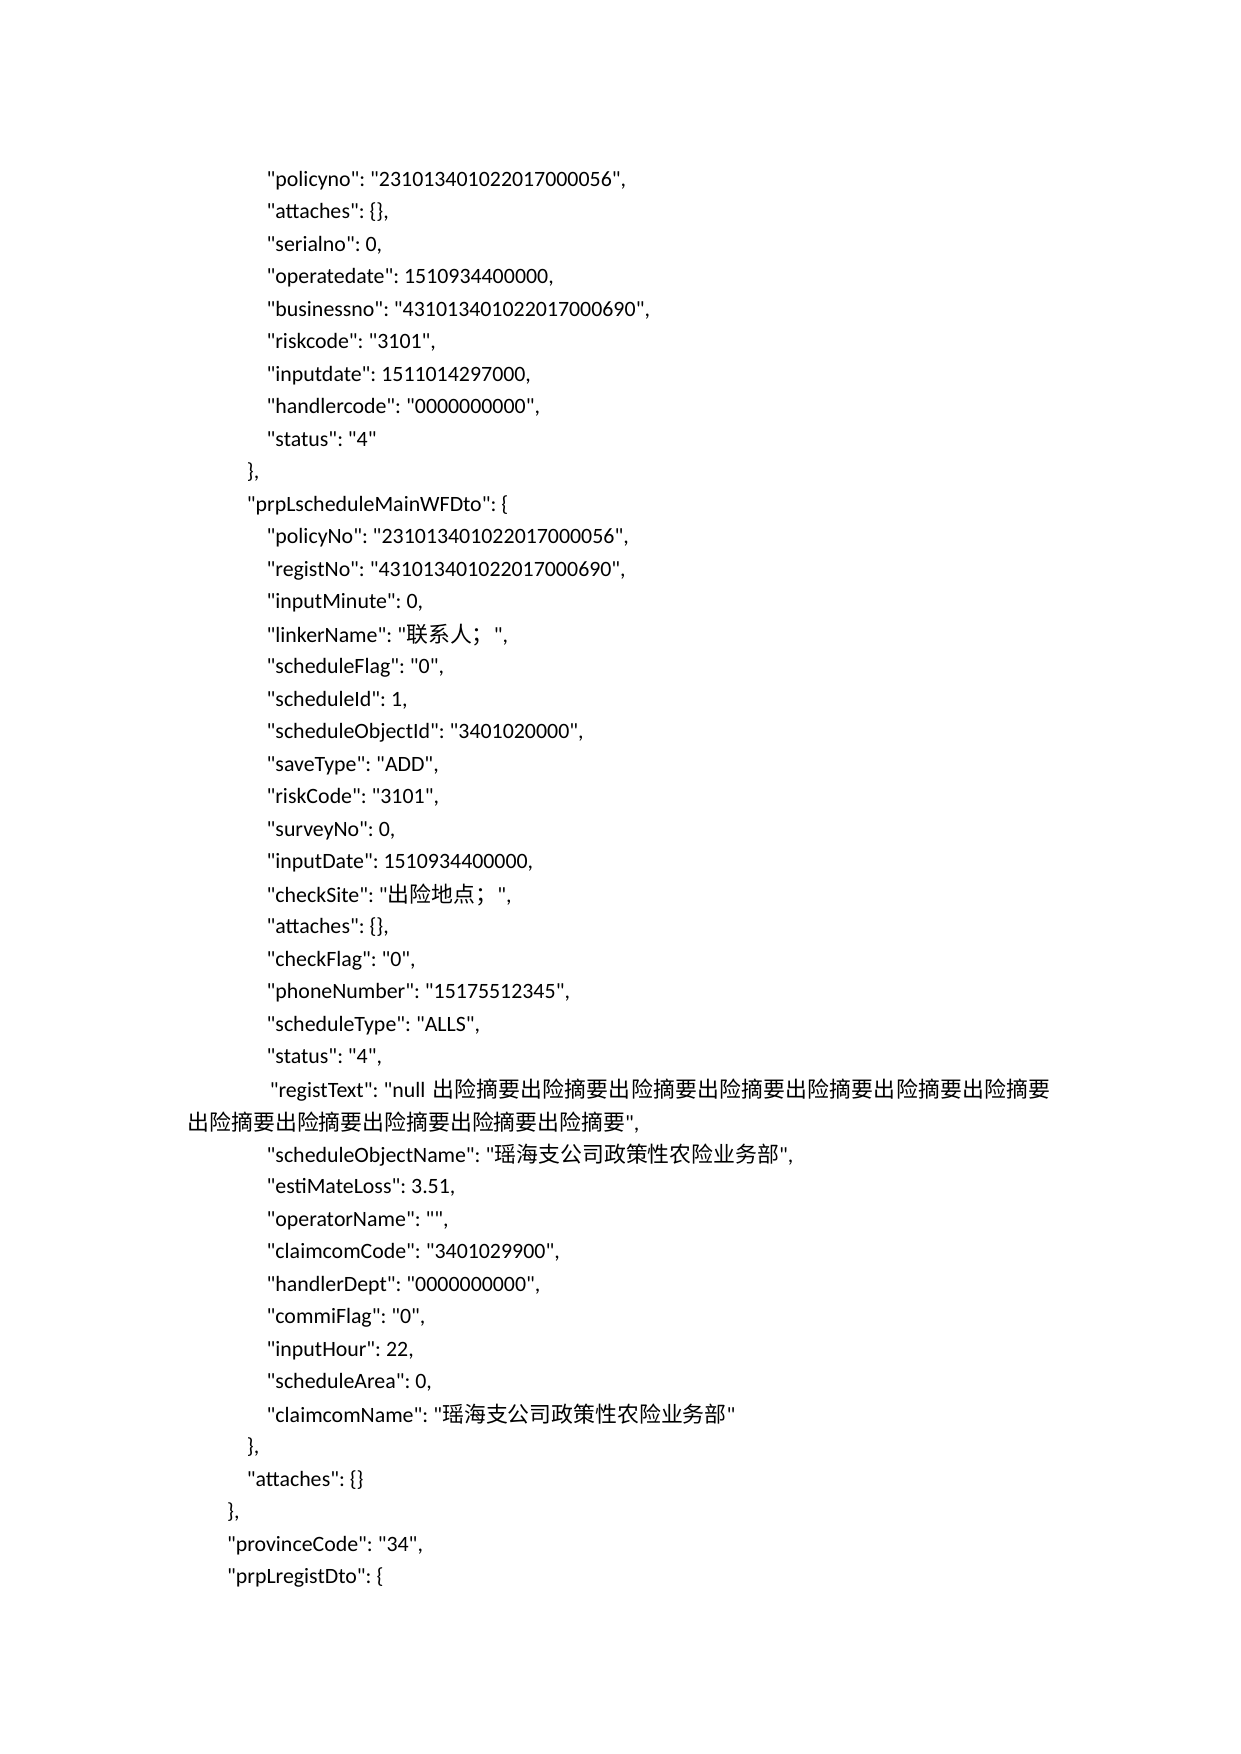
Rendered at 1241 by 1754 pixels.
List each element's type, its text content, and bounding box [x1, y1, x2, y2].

text "inputHour": 22, [187, 1332, 1053, 1364]
text "scheduleFlag": "0", [187, 649, 1053, 682]
text "scheduleObjectName": "瑶海支公司政策性农险业务部", [187, 1137, 1053, 1169]
text "prpLscheduleMainWFDto": { [187, 487, 1053, 519]
text "surveyNo": 0, [187, 812, 1053, 844]
text "attaches": {}, [187, 194, 1053, 227]
text "claimcomName": "瑶海支公司政策性农险业务部" [187, 1397, 1053, 1429]
text "inputdate": 1511014297000, [187, 357, 1053, 389]
text "riskCode": "3101", [187, 779, 1053, 812]
text }, [187, 454, 1053, 487]
text "checkFlag": "0", [187, 942, 1053, 974]
text "inputMinute": 0, [187, 584, 1053, 617]
text "scheduleId": 1, [187, 682, 1053, 714]
text "status": "4", [187, 1039, 1053, 1072]
text "provinceCode": "34", [187, 1527, 1053, 1559]
text "registText": "null出险摘要出险摘要出险摘要出险摘要出险摘要出险摘要出险摘要出险摘要出险摘要出险摘要出险摘要出险摘要", [187, 1072, 1053, 1137]
text "inputDate": 1510934400000, [187, 844, 1053, 877]
text "businessno": "431013401022017000690", [187, 292, 1053, 324]
text "estiMateLoss": 3.51, [187, 1169, 1053, 1202]
text "handlerDept": "0000000000", [187, 1267, 1053, 1299]
text "serialno": 0, [187, 227, 1053, 259]
text }, [187, 1429, 1053, 1462]
text "policyNo": "231013401022017000056", [187, 519, 1053, 552]
text "claimcomCode": "3401029900", [187, 1234, 1053, 1267]
text "commiFlag": "0", [187, 1299, 1053, 1332]
text "linkerName": "联系人；", [187, 617, 1053, 649]
text "scheduleArea": 0, [187, 1364, 1053, 1397]
text "status": "4" [187, 422, 1053, 454]
text "registNo": "431013401022017000690", [187, 552, 1053, 584]
text }, [187, 1494, 1053, 1527]
text "handlercode": "0000000000", [187, 389, 1053, 422]
text "checkSite": "出险地点；", [187, 877, 1053, 909]
text "prpLregistDto": { [187, 1559, 1053, 1592]
text "attaches": {} [187, 1462, 1053, 1494]
text "scheduleType": "ALLS", [187, 1007, 1053, 1039]
text "scheduleObjectId": "3401020000", [187, 714, 1053, 747]
text "saveType": "ADD", [187, 747, 1053, 779]
text "policyno": "231013401022017000056", [187, 162, 1053, 194]
text "phoneNumber": "15175512345", [187, 974, 1053, 1007]
text "operatorName": "", [187, 1202, 1053, 1234]
text "operatedate": 1510934400000, [187, 259, 1053, 292]
text "attaches": {}, [187, 909, 1053, 942]
text "riskcode": "3101", [187, 324, 1053, 357]
